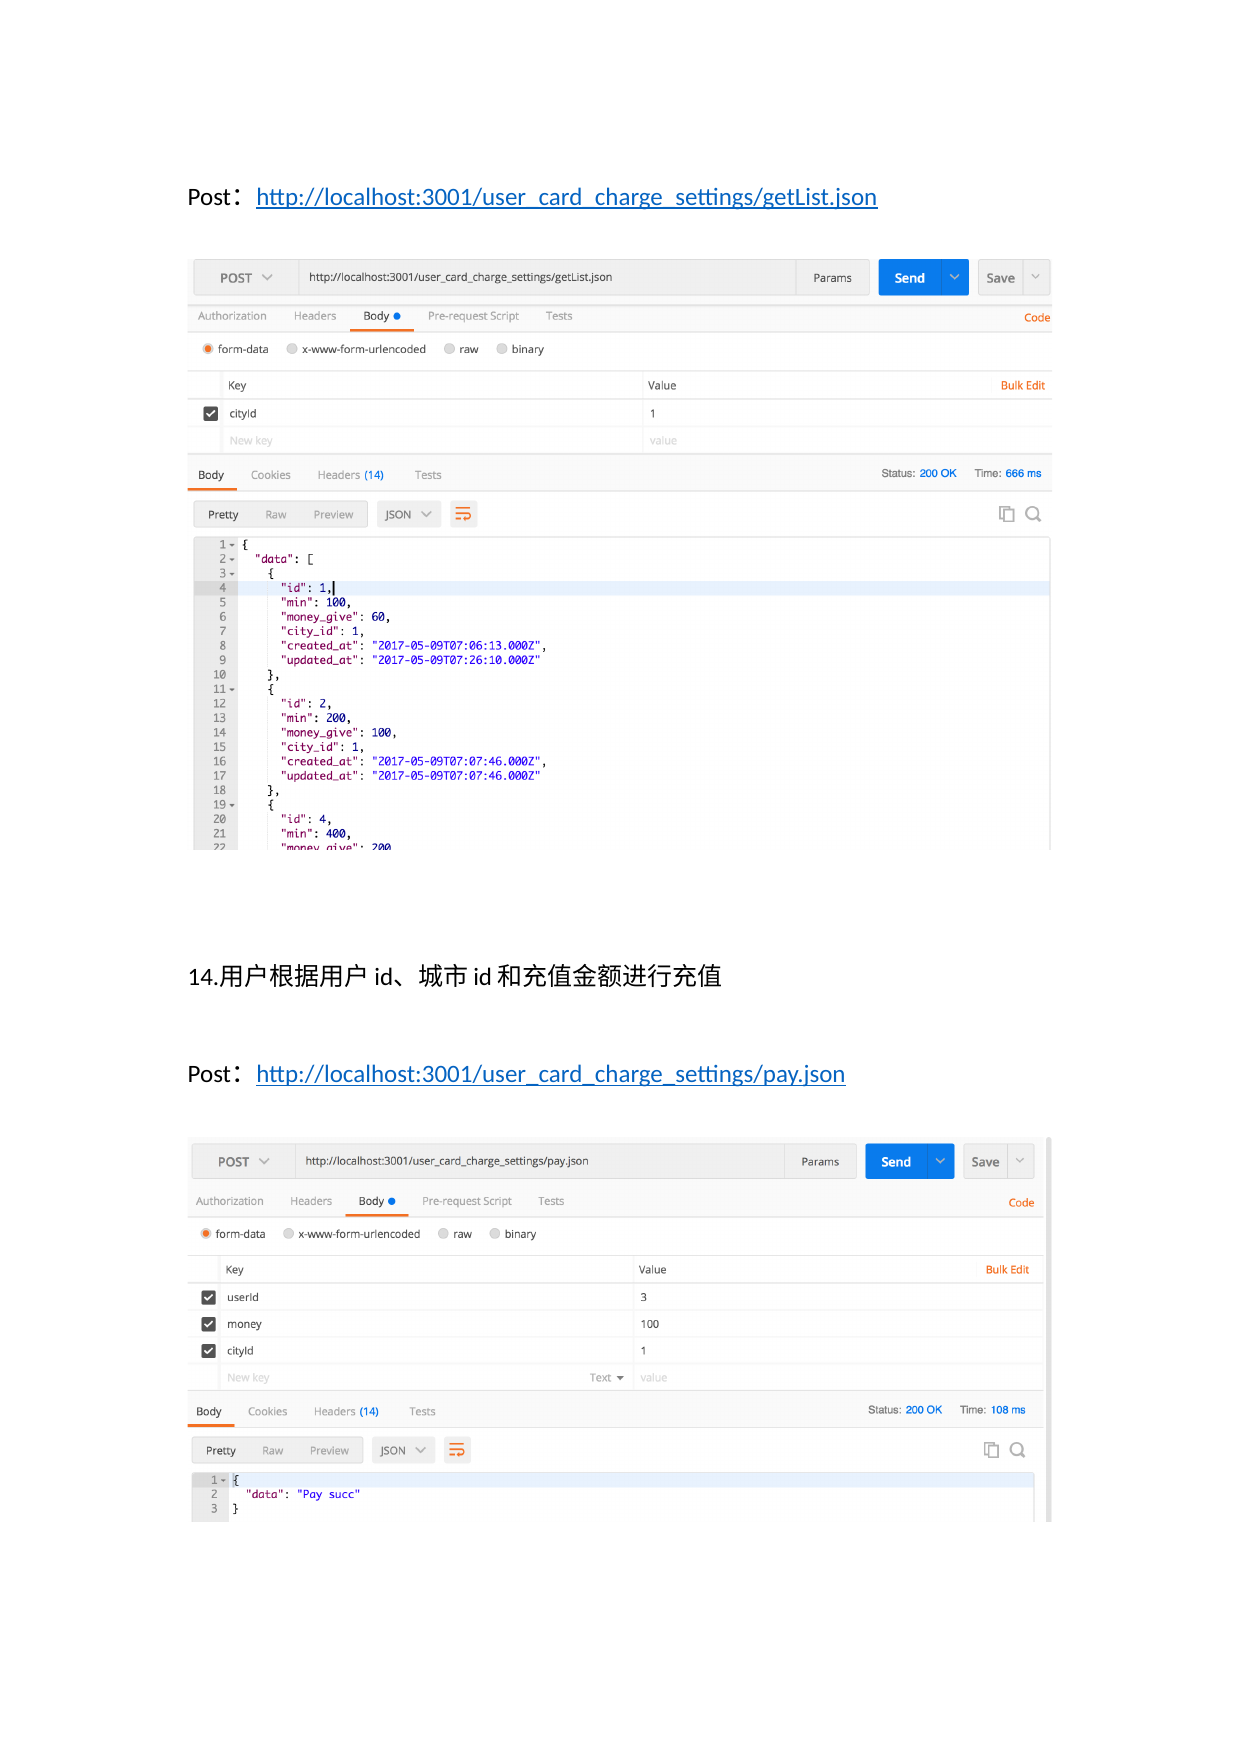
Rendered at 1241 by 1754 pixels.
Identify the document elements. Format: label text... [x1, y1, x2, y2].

picture [187, 259, 1053, 850]
picture [187, 1137, 1053, 1522]
text Post：http://localhost:3001/user_card_charge_settings/pay.json [187, 1039, 1053, 1104]
text Post：http://localhost:3001/user_card_charge_settings/getList.json [187, 162, 1053, 227]
text 14.用户根据用户id、城市id和充值金额进行充值 [187, 942, 1053, 1007]
